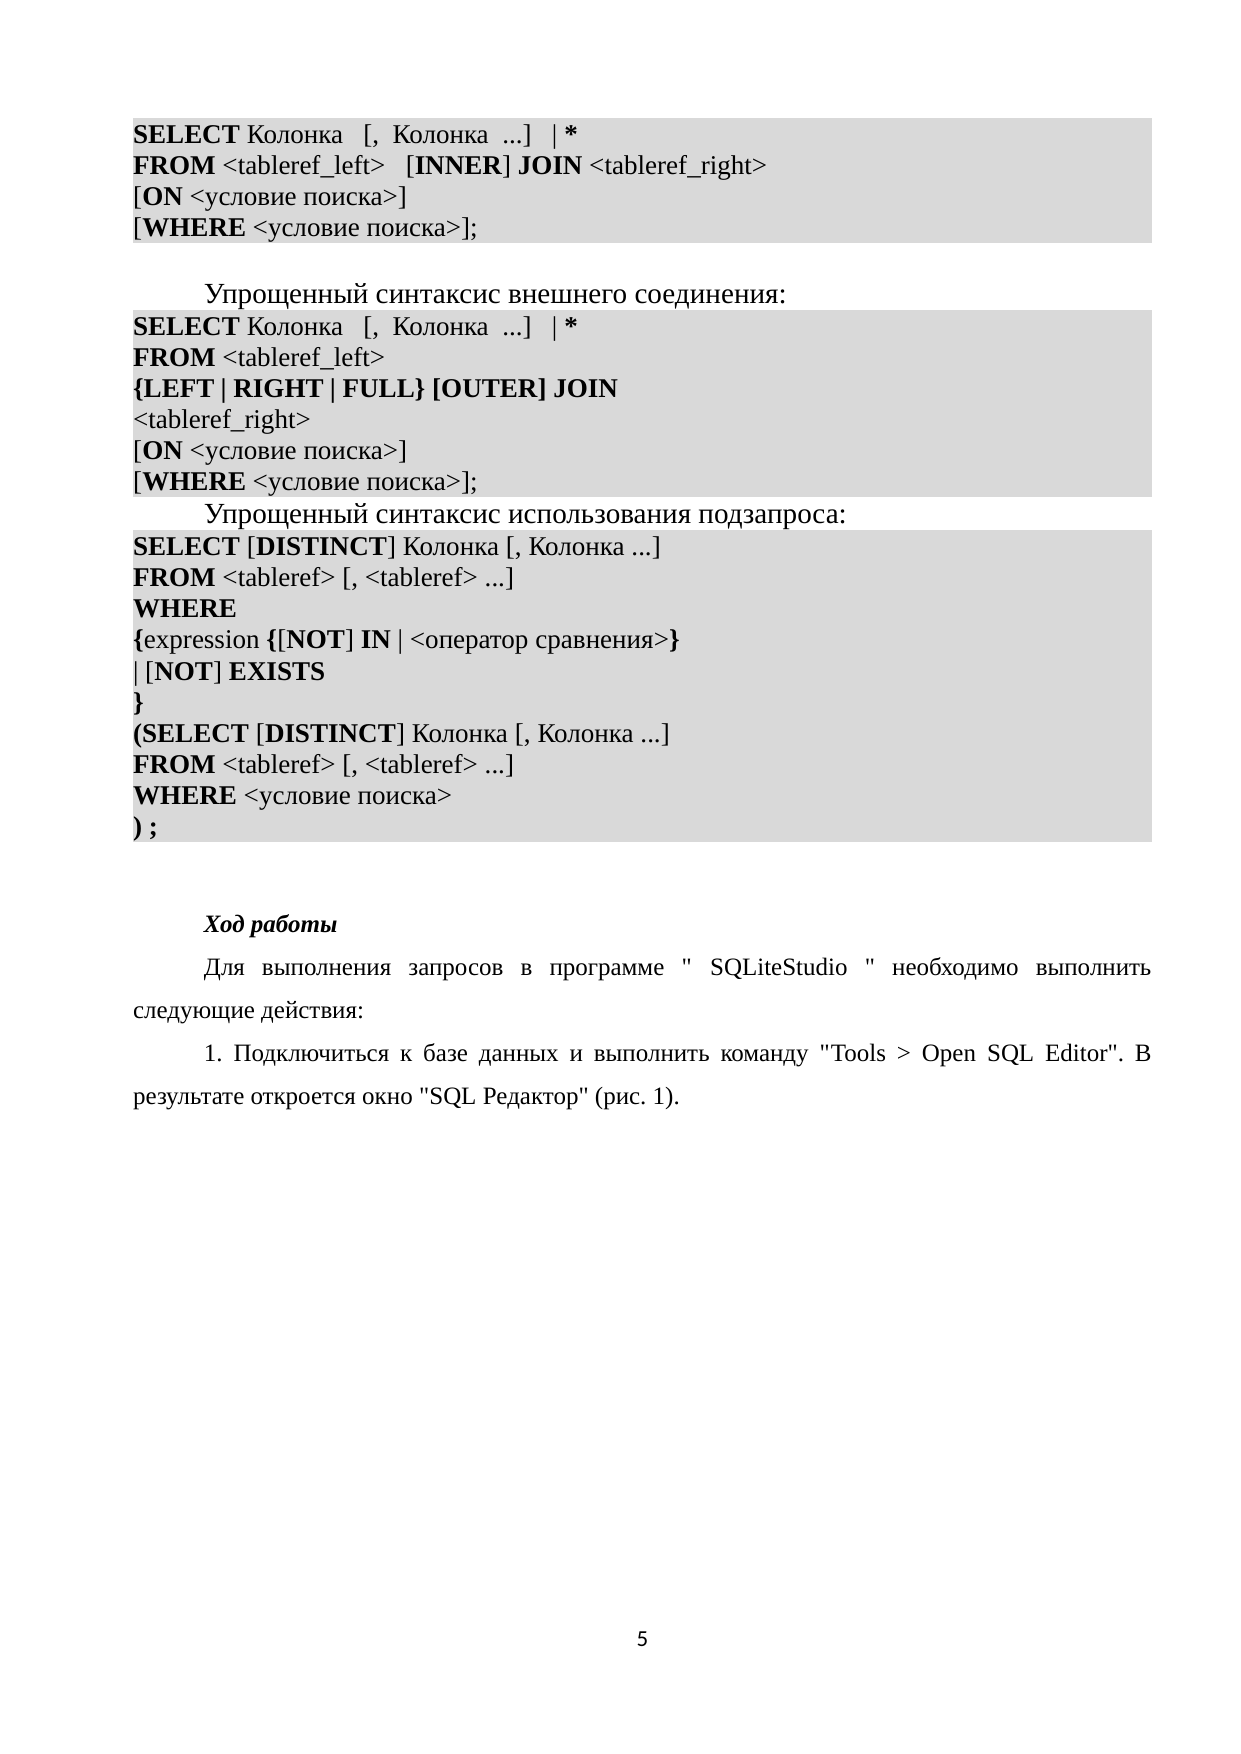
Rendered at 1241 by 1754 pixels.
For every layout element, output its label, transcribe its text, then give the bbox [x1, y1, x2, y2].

text Упрощенный синтаксис использования подзапроса: [133, 497, 1152, 530]
text ) ; [133, 811, 1152, 842]
text (SELECT [DISTINCT] Колонка [, Колонка ...] [133, 717, 1152, 748]
text [ON <условие поиска>] [133, 434, 1152, 466]
text SELECT Колонка [, Колонка ...] | * [133, 310, 1152, 341]
text WHERE <условие поиска> [133, 779, 1152, 811]
text Упрощенный синтаксис внешнего соединения: [133, 276, 1152, 310]
text Для выполнения запросов в программе " SQLiteStudio " необходимо выполнить следующие действия: [133, 952, 1152, 1024]
text FROM <tableref_left> [133, 341, 1152, 372]
text {expression {[NOT] IN | <оператор сравнения>} [133, 624, 1152, 655]
text {LEFT | RIGHT | FULL} [OUTER] JOIN [133, 372, 1152, 403]
text 1. Подключиться к базе данных и выполнить команду "Tools > Open SQL Editor". В результате откроется окно "SQL Редактор" (рис. 1). [133, 1038, 1152, 1110]
text <tableref_right> [133, 403, 1152, 434]
text FROM <tableref> [, <tableref> ...] [133, 748, 1152, 779]
text SELECT [DISTINCT] Колонка [, Колонка ...] [133, 530, 1152, 561]
text FROM <tableref> [, <tableref> ...] [133, 561, 1152, 592]
text } [133, 686, 1152, 717]
text [WHERE <условие поиска>]; [133, 212, 1152, 243]
text | [NOT] EXISTS [133, 655, 1152, 686]
text [WHERE <условие поиска>]; [133, 466, 1152, 497]
text Ход работы [133, 909, 1152, 937]
text FROM <tableref_left> [INNER] JOIN <tableref_right> [133, 149, 1152, 180]
text WHERE [133, 592, 1152, 624]
text [ON <условие поиска>] [133, 180, 1152, 212]
text SELECT Колонка [, Колонка ...] | * [133, 118, 1152, 149]
